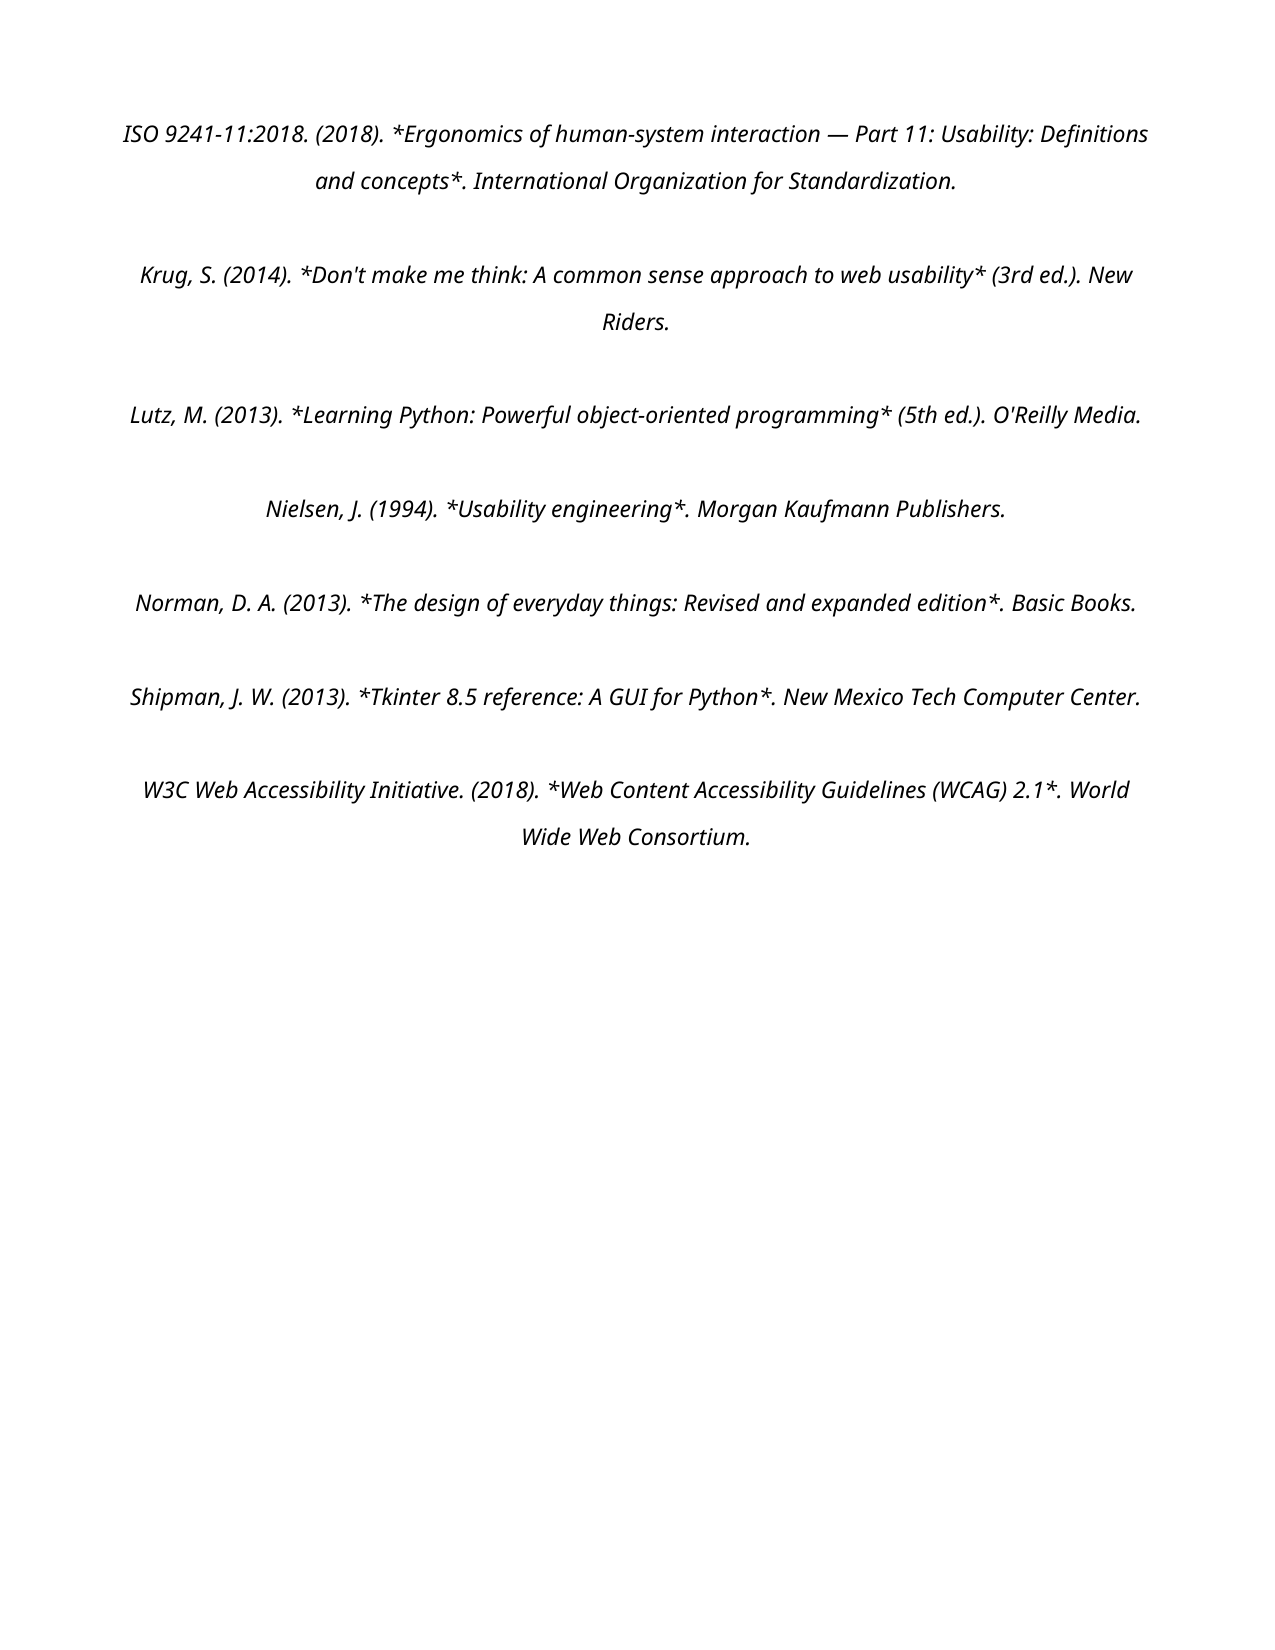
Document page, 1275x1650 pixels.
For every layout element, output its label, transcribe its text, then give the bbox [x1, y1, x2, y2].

text Norman, D. A. (2013). *The design of everyday things: Revised and expanded edition*. Basic Books. [118, 587, 1157, 618]
text W3C Web Accessibility Initiative. (2018). *Web Content Accessibility Guidelines (WCAG) 2.1*. World Wide Web Consortium. [118, 774, 1157, 852]
text Lutz, M. (2013). *Learning Python: Powerful object-oriented programming* (5th ed.). O'Reilly Media. [118, 399, 1157, 431]
text ISO 9241-11:2018. (2018). *Ergonomics of human-system interaction — Part 11: Usability: Definitions and concepts*. International Organization for Standardization. [118, 118, 1157, 196]
text Nielsen, J. (1994). *Usability engineering*. Morgan Kaufmann Publishers. [118, 493, 1157, 524]
text Krug, S. (2014). *Don't make me think: A common sense approach to web usability* (3rd ed.). New Riders. [118, 259, 1157, 337]
text Shipman, J. W. (2013). *Tkinter 8.5 reference: A GUI for Python*. New Mexico Tech Computer Center. [118, 681, 1157, 712]
